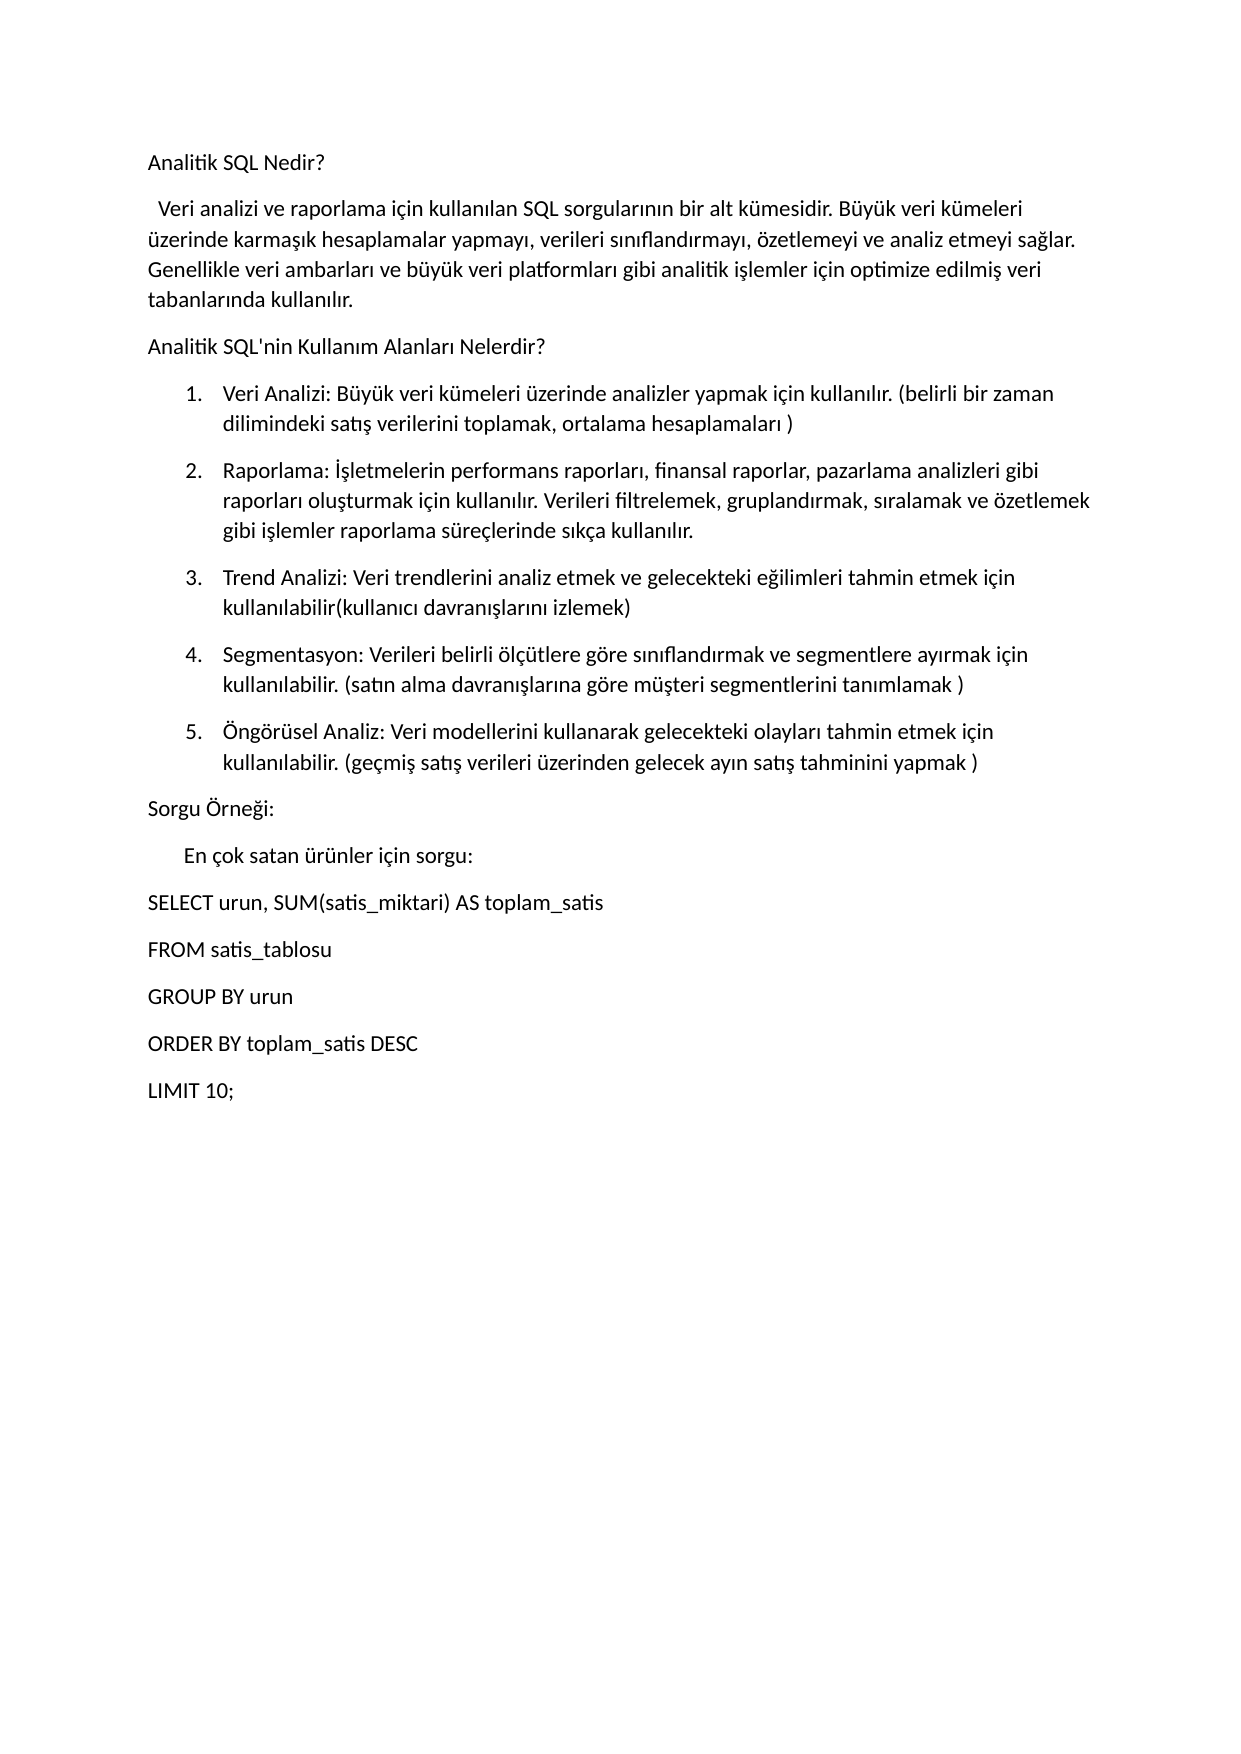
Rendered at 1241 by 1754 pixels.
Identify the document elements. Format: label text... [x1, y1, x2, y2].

list Veri Analizi: Büyük veri kümeleri üzerinde analizler yapmak için kullanılır. (belirli bir zaman dilimindeki satış verilerini toplamak, ortalama hesaplamaları ) [185, 379, 1093, 437]
text Veri analizi ve raporlama için kullanılan SQL sorgularının bir alt kümesidir. Büyük veri kümeleri üzerinde karmaşık hesaplamalar yapmayı, verileri sınıflandırmayı, özetlemeyi ve analiz etmeyi sağlar. Genellikle veri ambarları ve büyük veri platformları gibi analitik işlemler için optimize edilmiş veri tabanlarında kullanılır. [148, 194, 1093, 313]
list Öngörüsel Analiz: Veri modellerini kullanarak gelecekteki olayları tahmin etmek için kullanılabilir. (geçmiş satış verileri üzerinden gelecek ayın satış tahminini yapmak ) [185, 717, 1093, 776]
text SELECT urun, SUM(satis_miktari) AS toplam_satis [148, 888, 1093, 916]
text FROM satis_tablosu [148, 935, 1093, 963]
list Segmentasyon: Verileri belirli ölçütlere göre sınıflandırmak ve segmentlere ayırmak için kullanılabilir. (satın alma davranışlarına göre müşteri segmentlerini tanımlamak ) [185, 640, 1093, 698]
text LIMIT 10; [148, 1076, 1093, 1104]
text Analitik SQL'nin Kullanım Alanları Nelerdir? [148, 332, 1093, 360]
list Raporlama: İşletmelerin performans raporları, finansal raporlar, pazarlama analizleri gibi raporları oluşturmak için kullanılır. Verileri filtrelemek, gruplandırmak, sıralamak ve özetlemek gibi işlemler raporlama süreçlerinde sıkça kullanılır. [185, 456, 1093, 544]
text Sorgu Örneği: [148, 794, 1093, 822]
list Trend Analizi: Veri trendlerini analiz etmek ve gelecekteki eğilimleri tahmin etmek için kullanılabilir(kullanıcı davranışlarını izlemek) [185, 563, 1093, 621]
text ORDER BY toplam_satis DESC [148, 1029, 1093, 1057]
text Analitik SQL Nedir? [148, 148, 1093, 176]
text En çok satan ürünler için sorgu: [148, 841, 1093, 869]
text GROUP BY urun [148, 982, 1093, 1010]
